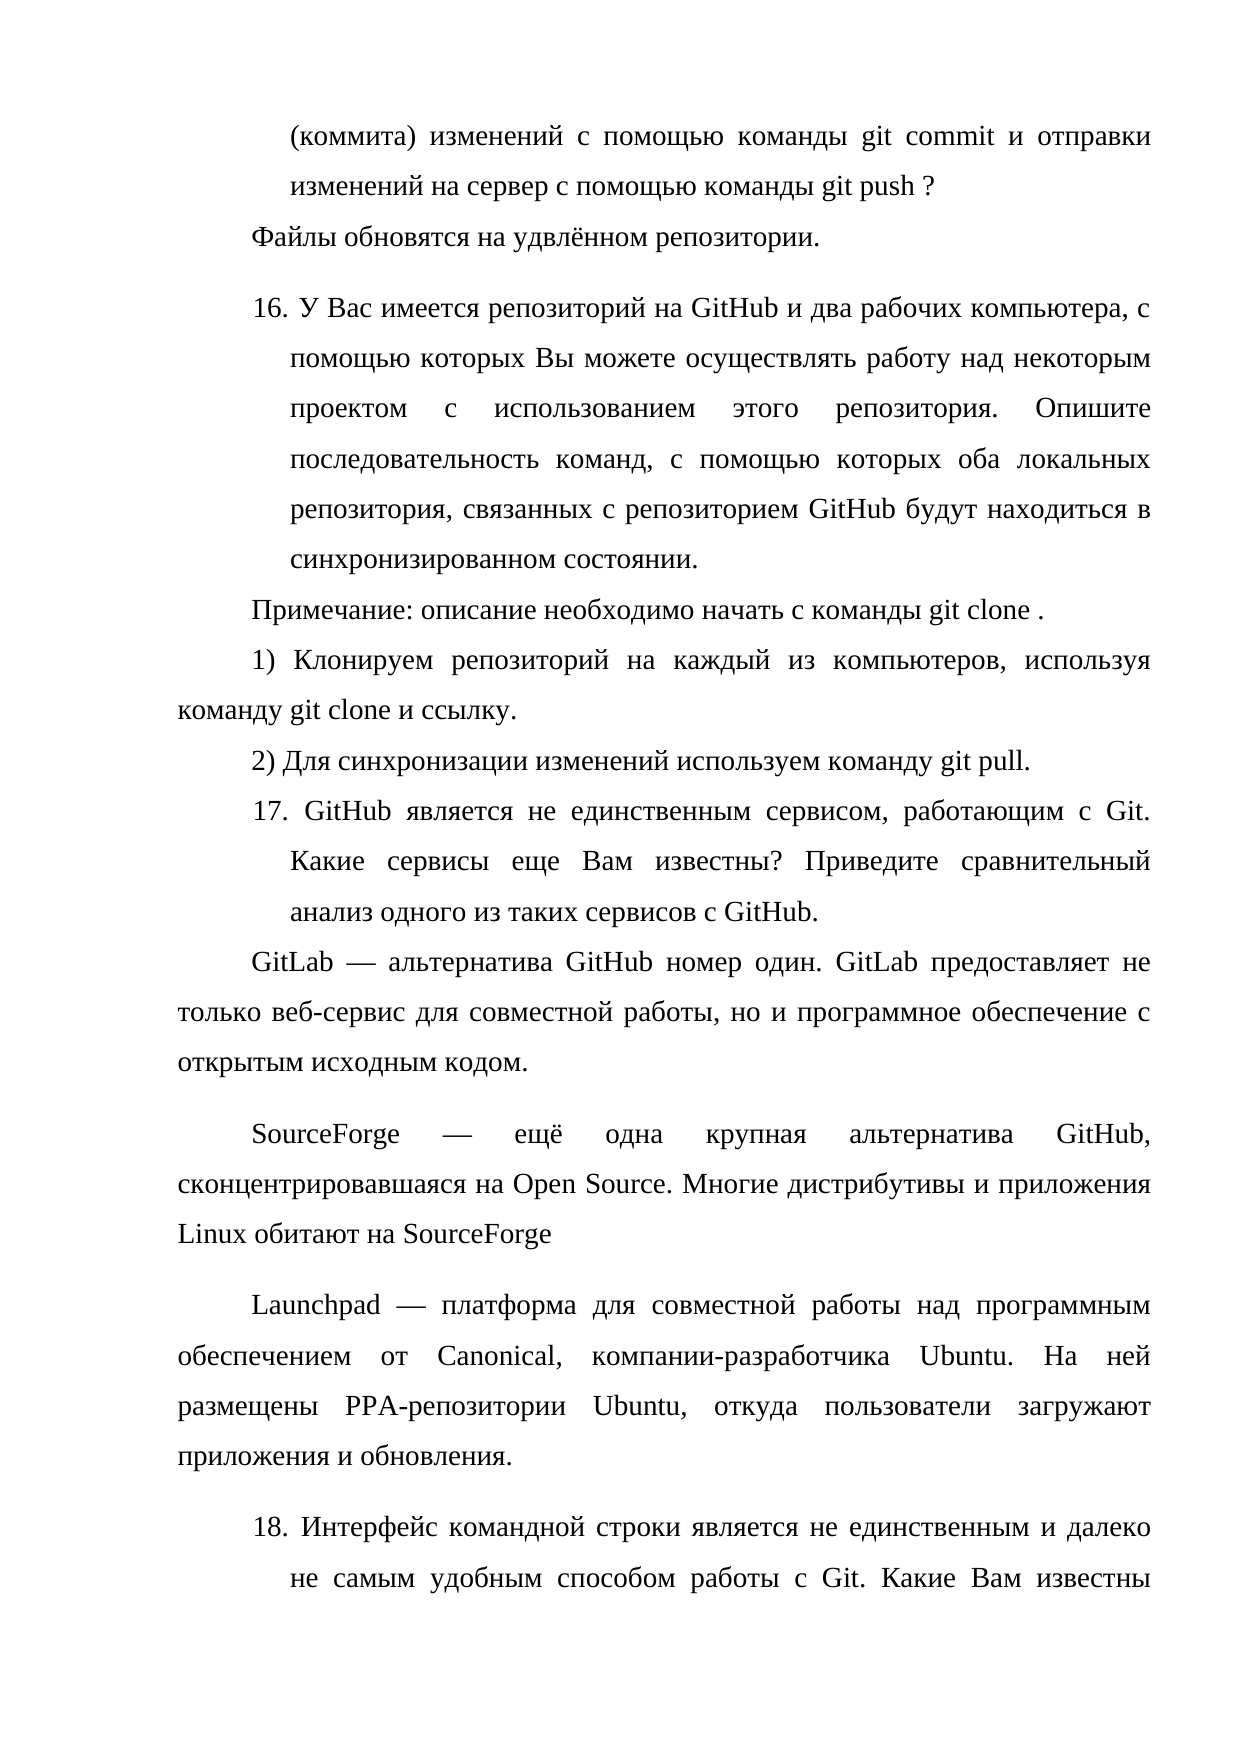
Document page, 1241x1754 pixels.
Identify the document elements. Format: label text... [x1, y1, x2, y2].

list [252, 118, 1152, 202]
text 1) Клонируем репозиторий на каждый из компьютеров, используя команду git clone и ссылку. [177, 642, 1152, 726]
text Примечание: описание необходимо начать с команды git clone . [177, 592, 1152, 625]
list У Вас имеется репозиторий на GitHub и два рабочих компьютера, с помощью которых Вы можете осуществлять работу над некоторым проектом с использованием этого репозитория. Опишите последовательность команд, с помощью которых оба локальных репозитория, связанных с репозиторием GitHub будут находиться в синхронизированном состоянии. [252, 290, 1152, 575]
text Launchpad — платформа для совместной работы над программным обеспечением от Canonical, компании-разработчика Ubuntu. На ней размещены PPA-репозитории Ubuntu, откуда пользователи загружают приложения и обновления. [177, 1287, 1152, 1472]
list GitHub является не единственным сервисом, работающим с Git. Какие сервисы еще Вам известны? Приведите сравнительный анализ одного из таких сервисов с GitHub. [252, 793, 1152, 927]
text 2) Для синхронизации изменений используем команду git pull. [177, 743, 1152, 776]
text SourceForge — ещё одна крупная альтернатива GitHub, сконцентрировавшаяся на Open Source. Многие дистрибутивы и приложения Linux обитают на SourceForge [177, 1116, 1152, 1250]
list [252, 1509, 1152, 1593]
text Файлы обновятся на удвлённом репозитории. [177, 219, 1152, 252]
text GitLab — альтернатива GitHub номер один. GitLab предоставляет не только веб-сервис для совместной работы, но и программное обеспечение с открытым исходным кодом. [177, 944, 1152, 1078]
